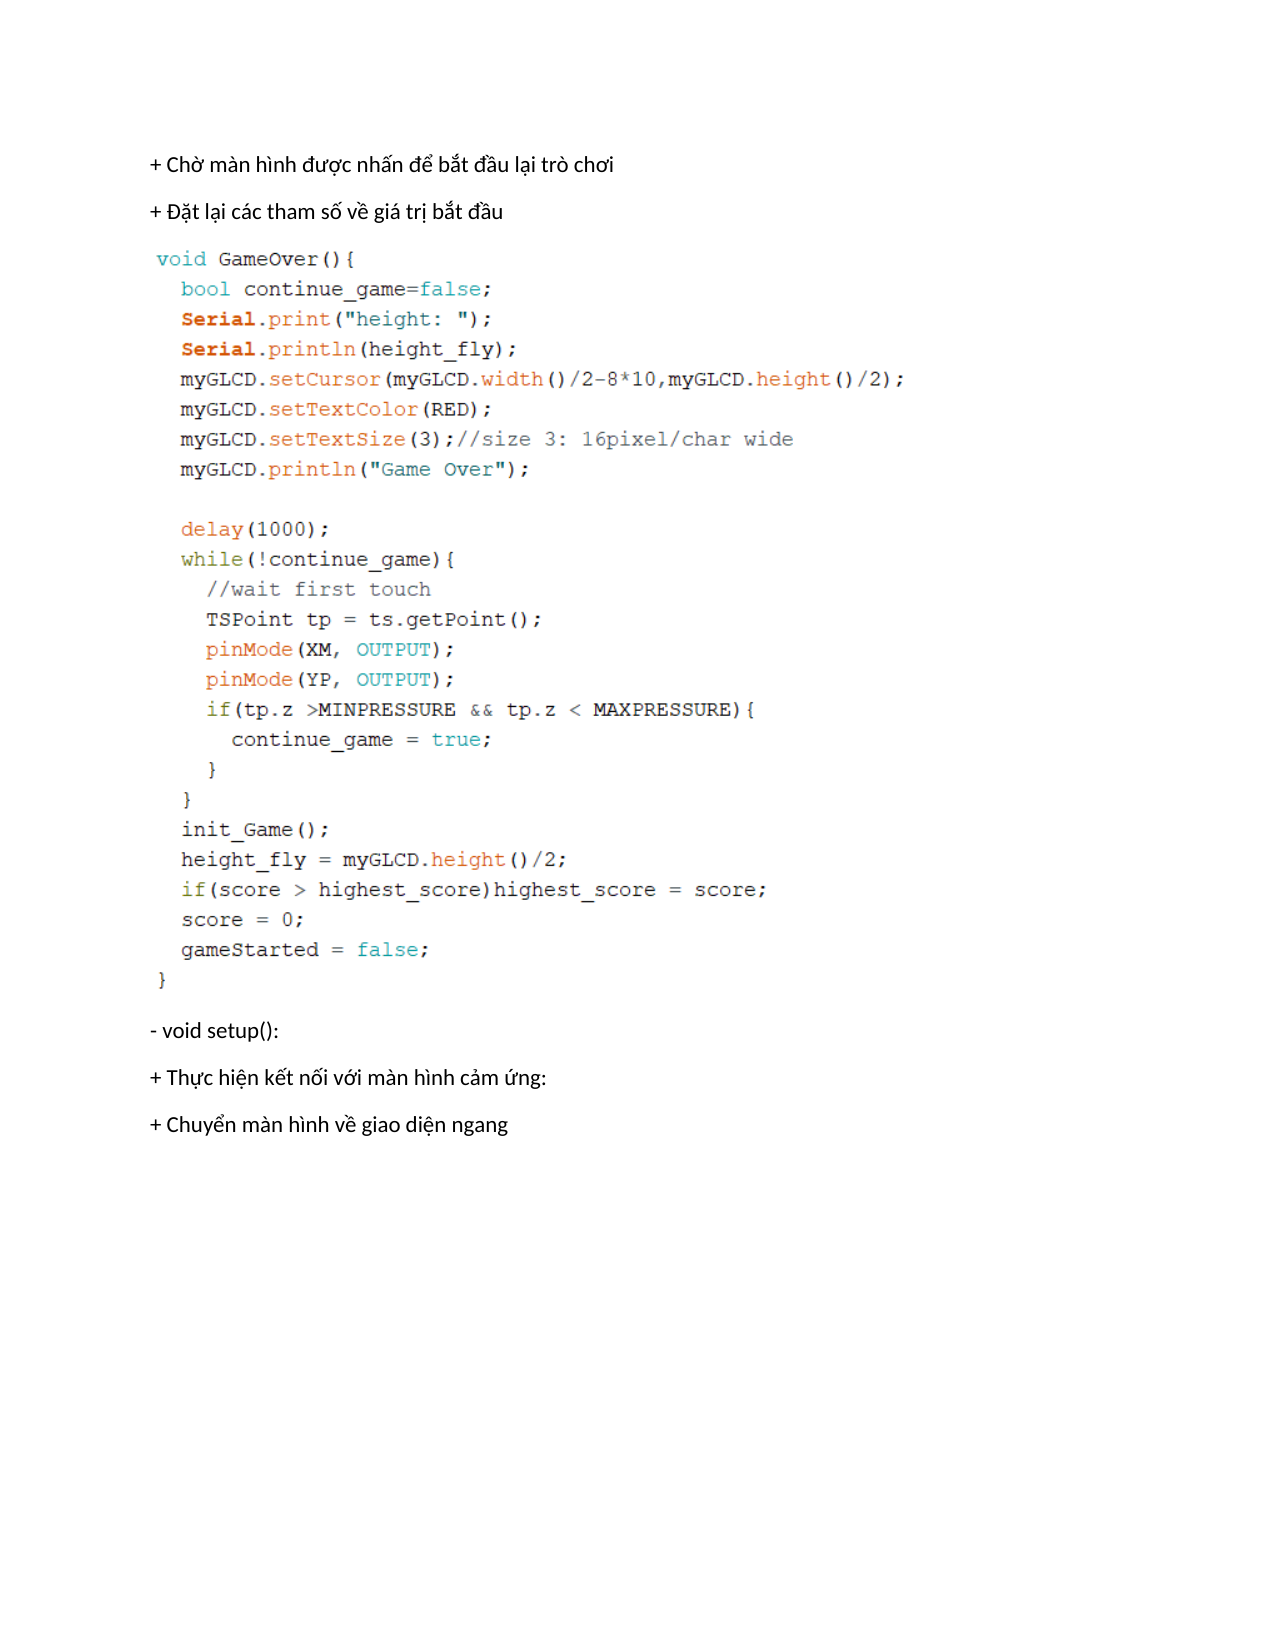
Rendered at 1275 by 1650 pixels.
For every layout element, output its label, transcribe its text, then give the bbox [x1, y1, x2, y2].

text + Chờ màn hình được nhấn để bắt đầu lại trò chơi [150, 150, 1125, 178]
picture [150, 243, 963, 998]
text + Đặt lại các tham số về giá trị bắt đầu [150, 197, 1125, 225]
text - void setup(): [150, 1016, 1125, 1044]
text + Chuyển màn hình về giao diện ngang [150, 1110, 1125, 1138]
text + Thực hiện kết nối với màn hình cảm ứng: [150, 1063, 1125, 1091]
